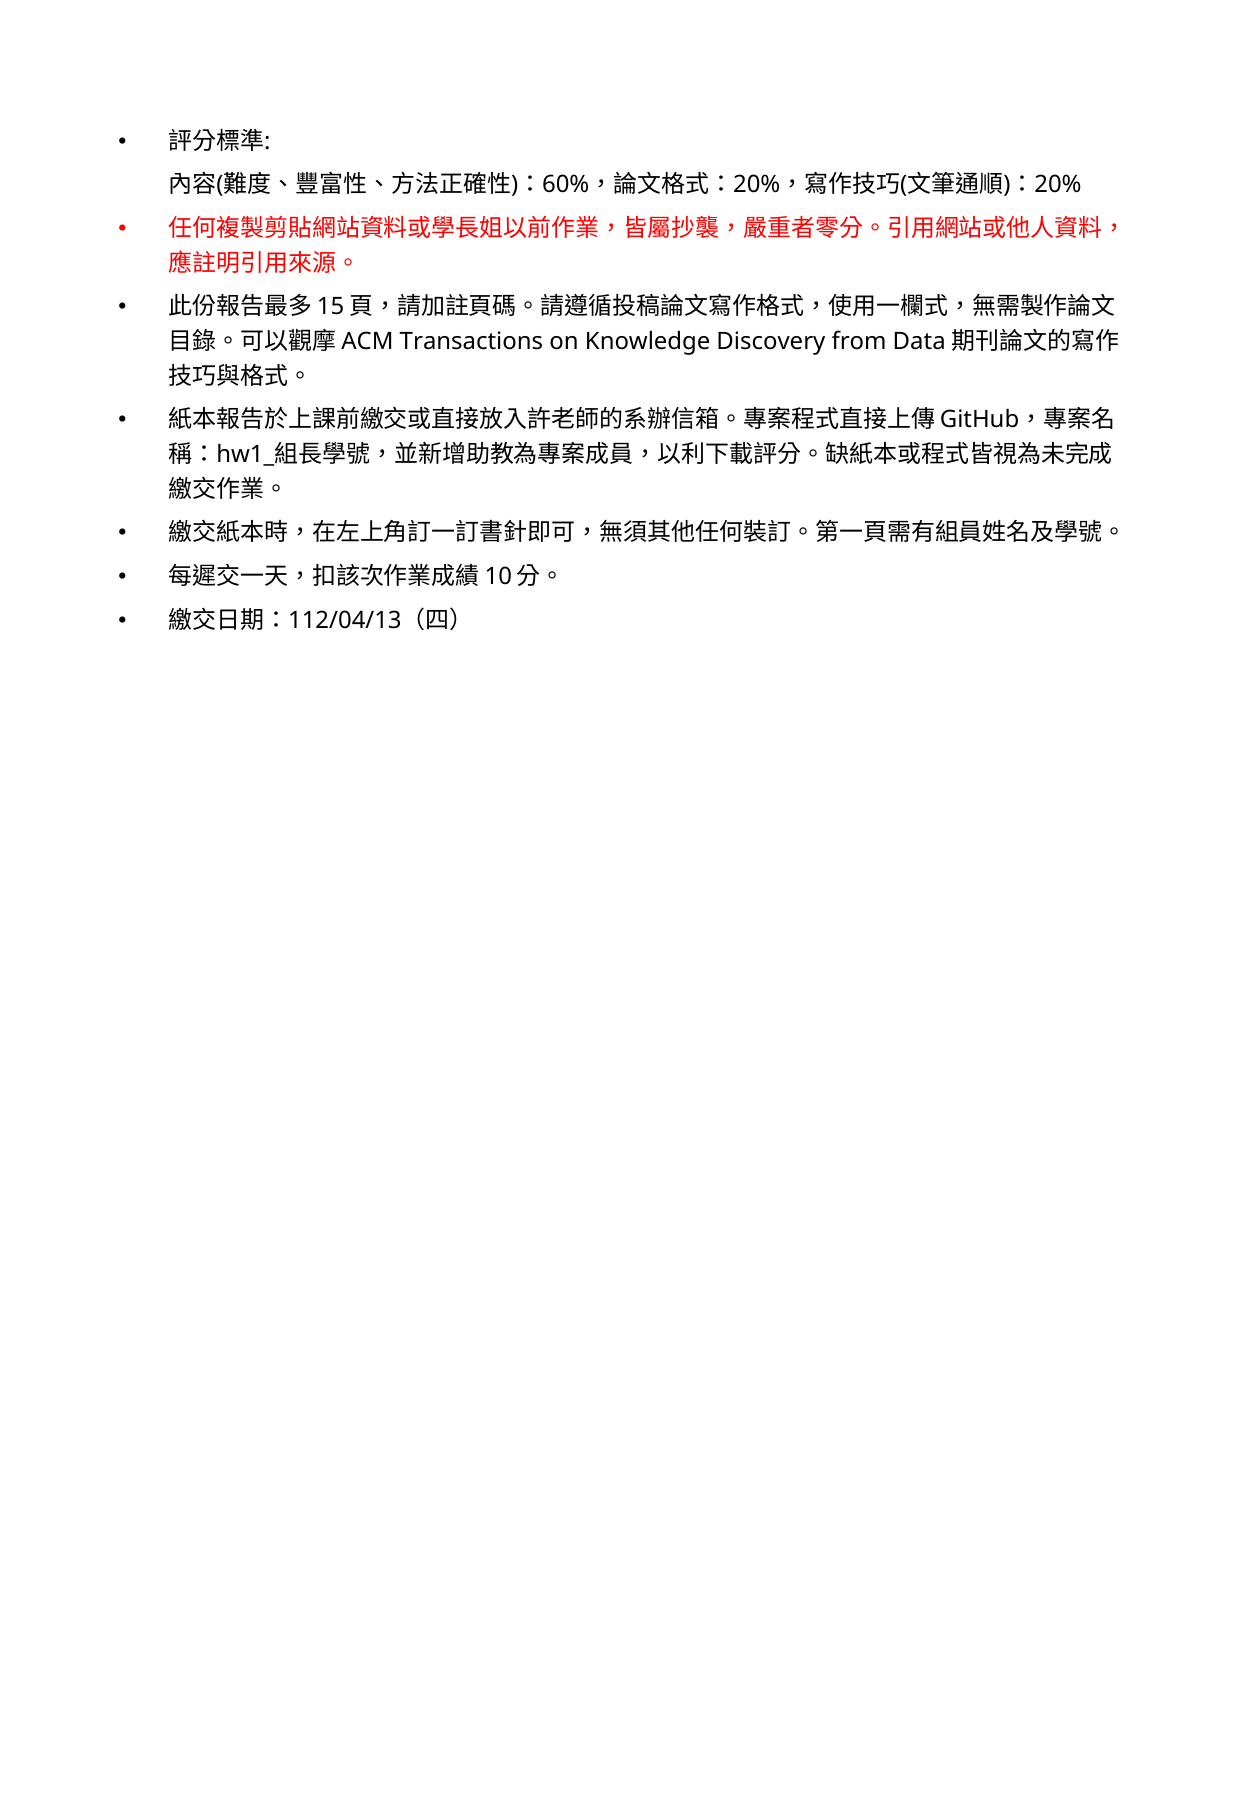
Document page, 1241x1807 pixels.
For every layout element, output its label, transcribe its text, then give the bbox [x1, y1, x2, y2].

list 每遲交一天，扣該次作業成績10分。 [118, 557, 1122, 591]
list 紙本報告於上課前繳交或直接放入許老師的系辦信箱。專案程式直接上傳GitHub，專案名稱：hw1_組長學號，並新增助教為專案成員，以利下載評分。缺紙本或程式皆視為未完成繳交作業。 [118, 400, 1122, 504]
list 評分標準: [118, 121, 1122, 156]
list 繳交日期：112/04/13（四） [118, 600, 1122, 635]
list 此份報告最多15頁，請加註頁碼。請遵循投稿論文寫作格式，使用一欄式，無需製作論文目錄。可以觀摩 ACM Transactions on Knowledge Discovery from Data期刊論文的寫作技巧與格式。 [118, 287, 1122, 391]
list 任何複製剪貼網站資料或學長姐以前作業，皆屬抄襲，嚴重者零分。引用網站或他人資料，應註明引用來源。 [118, 208, 1122, 278]
text 內容(難度、豐富性、方法正確性)：60%，論文格式：20%，寫作技巧(文筆通順)：20% [168, 165, 1122, 200]
list 繳交紙本時，在左上角訂一訂書針即可，無須其他任何裝訂。第一頁需有組員姓名及學號。 [118, 513, 1122, 548]
